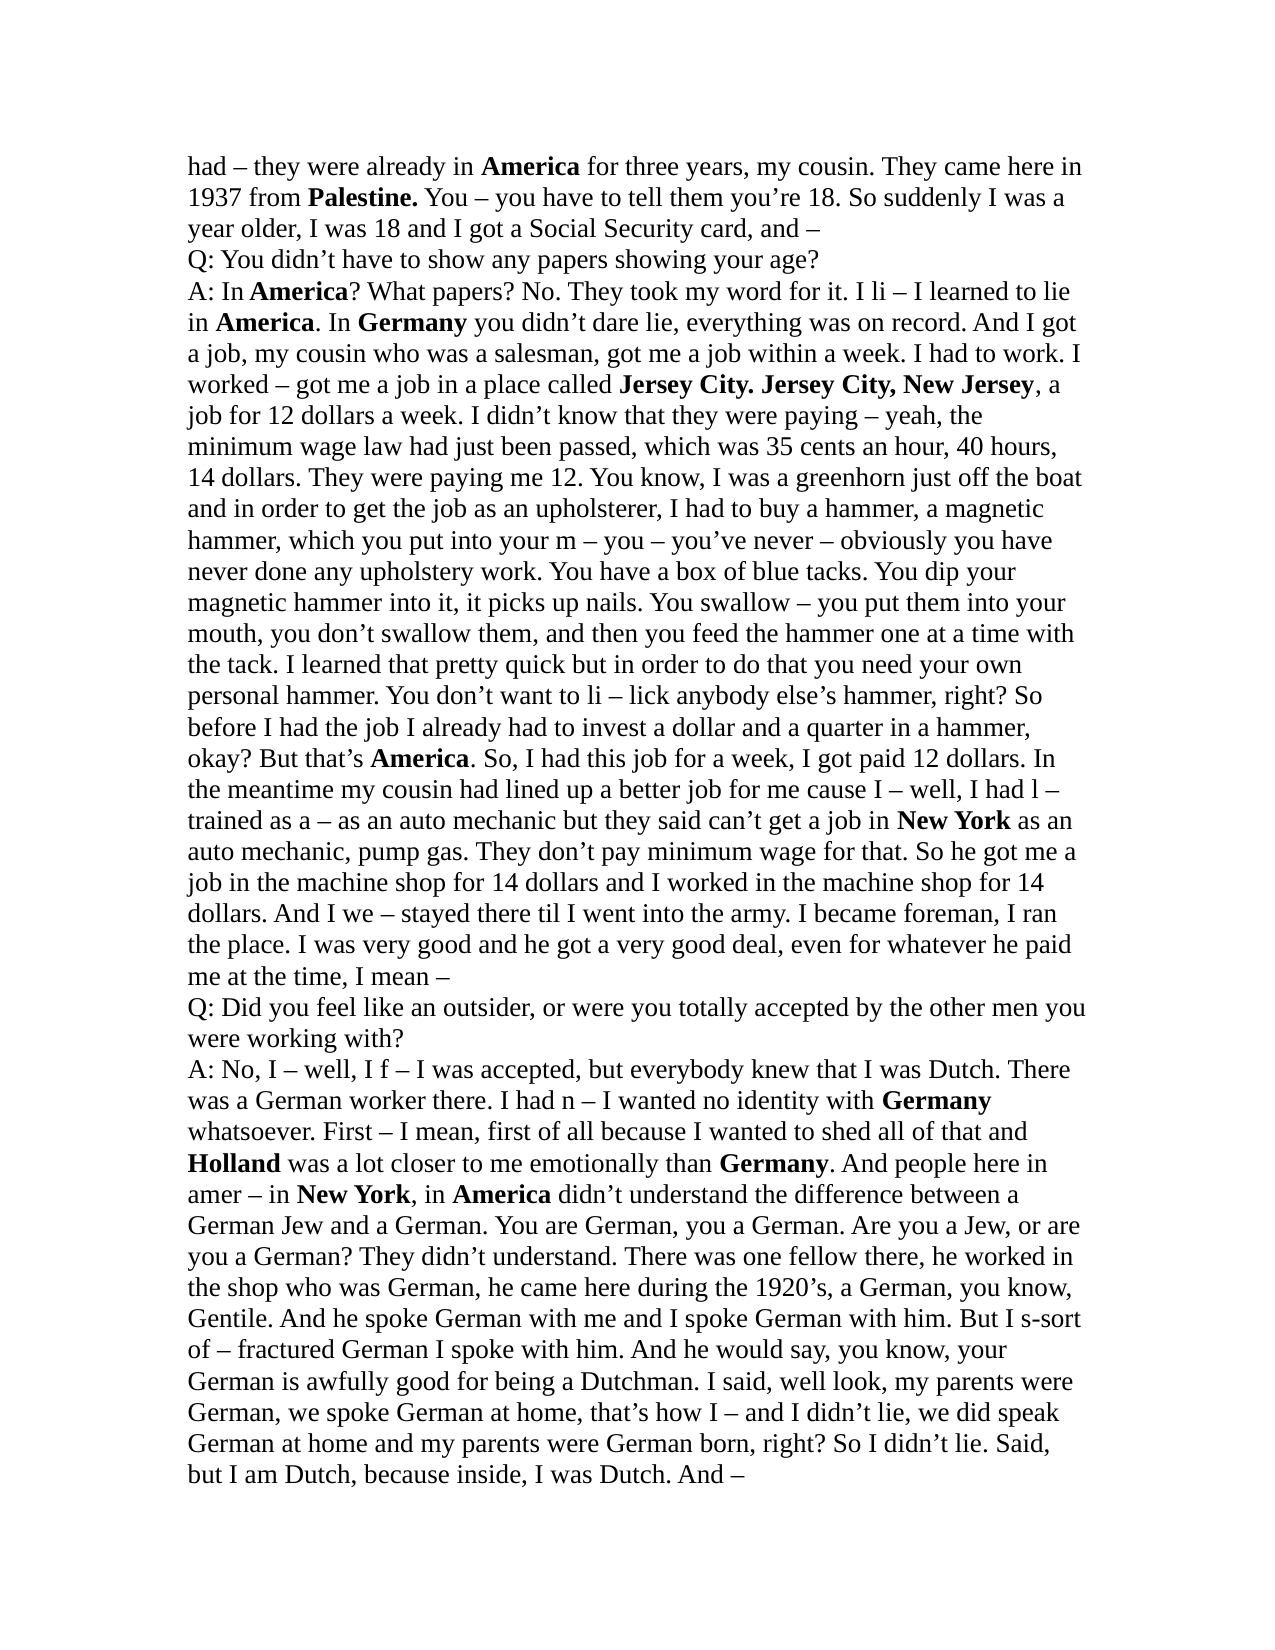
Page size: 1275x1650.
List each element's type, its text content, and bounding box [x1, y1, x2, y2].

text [187, 1178, 1087, 1489]
text Q: You didn’t have to show any papers showing your age? [187, 368, 1087, 399]
text Q: Did you feel like an outsider, or were you totally accepted by the other men you were working with? [187, 1116, 1087, 1178]
text A: Financially, right. So I went to – and on advice of my cousin, my relatives they had – they were already in America for three years, my cousin. They came here in 1937 from Palestine. You – you have to tell them you’re 18. So suddenly I was a year older, I was 18 and I got a Social Security card, and – [187, 243, 1087, 368]
text A: In America? What papers? No. They took my word for it. I li – I learned to lie in America. In Germany you didn’t dare lie, everything was on record. And I got a job, my cousin who was a salesman, got me a job within a week. I had to work. I worked – got me a job in a place called Jersey City. Jersey City, New Jersey, a job for 12 dollars a week. I didn’t know that they were paying – yeah, the minimum wage law had just been passed, which was 35 cents an hour, 40 hours, 14 dollars. They were paying me 12. You know, I was a greenhorn just off the boat and in order to get the job as an upholsterer, I had to buy a hammer, a magnetic hammer, which you put into your m – you – you’ve never – obviously you have never done any upholstery work. You have a box of blue tacks. You dip your magnetic hammer into it, it picks up nails. You swallow – you put them into your mouth, you don’t swallow them, and then you feed the hammer one at a time with the tack. I learned that pretty quick but in order to do that you need your own personal hammer. You don’t want to li – lick anybody else’s hammer, right? So before I had the job I already had to invest a dollar and a quarter in a hammer, okay? But that’s America. So, I had this job for a week, I got paid 12 dollars. In the meantime my cousin had lined up a better job for me cause I – well, I had l – trained as a – as an auto mechanic but they said can’t get a job in New York as an auto mechanic, pump gas. They don’t pay minimum wage for that. So he got me a job in the machine shop for 14 dollars and I worked in the machine shop for 14 dollars. And I we – stayed there til I went into the army. I became foreman, I ran the place. I was very good and he got a very good deal, even for whatever he paid me at the time, I mean – [187, 399, 1087, 1116]
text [187, 150, 1087, 212]
text Q: Financially, you mean. [187, 212, 1087, 243]
